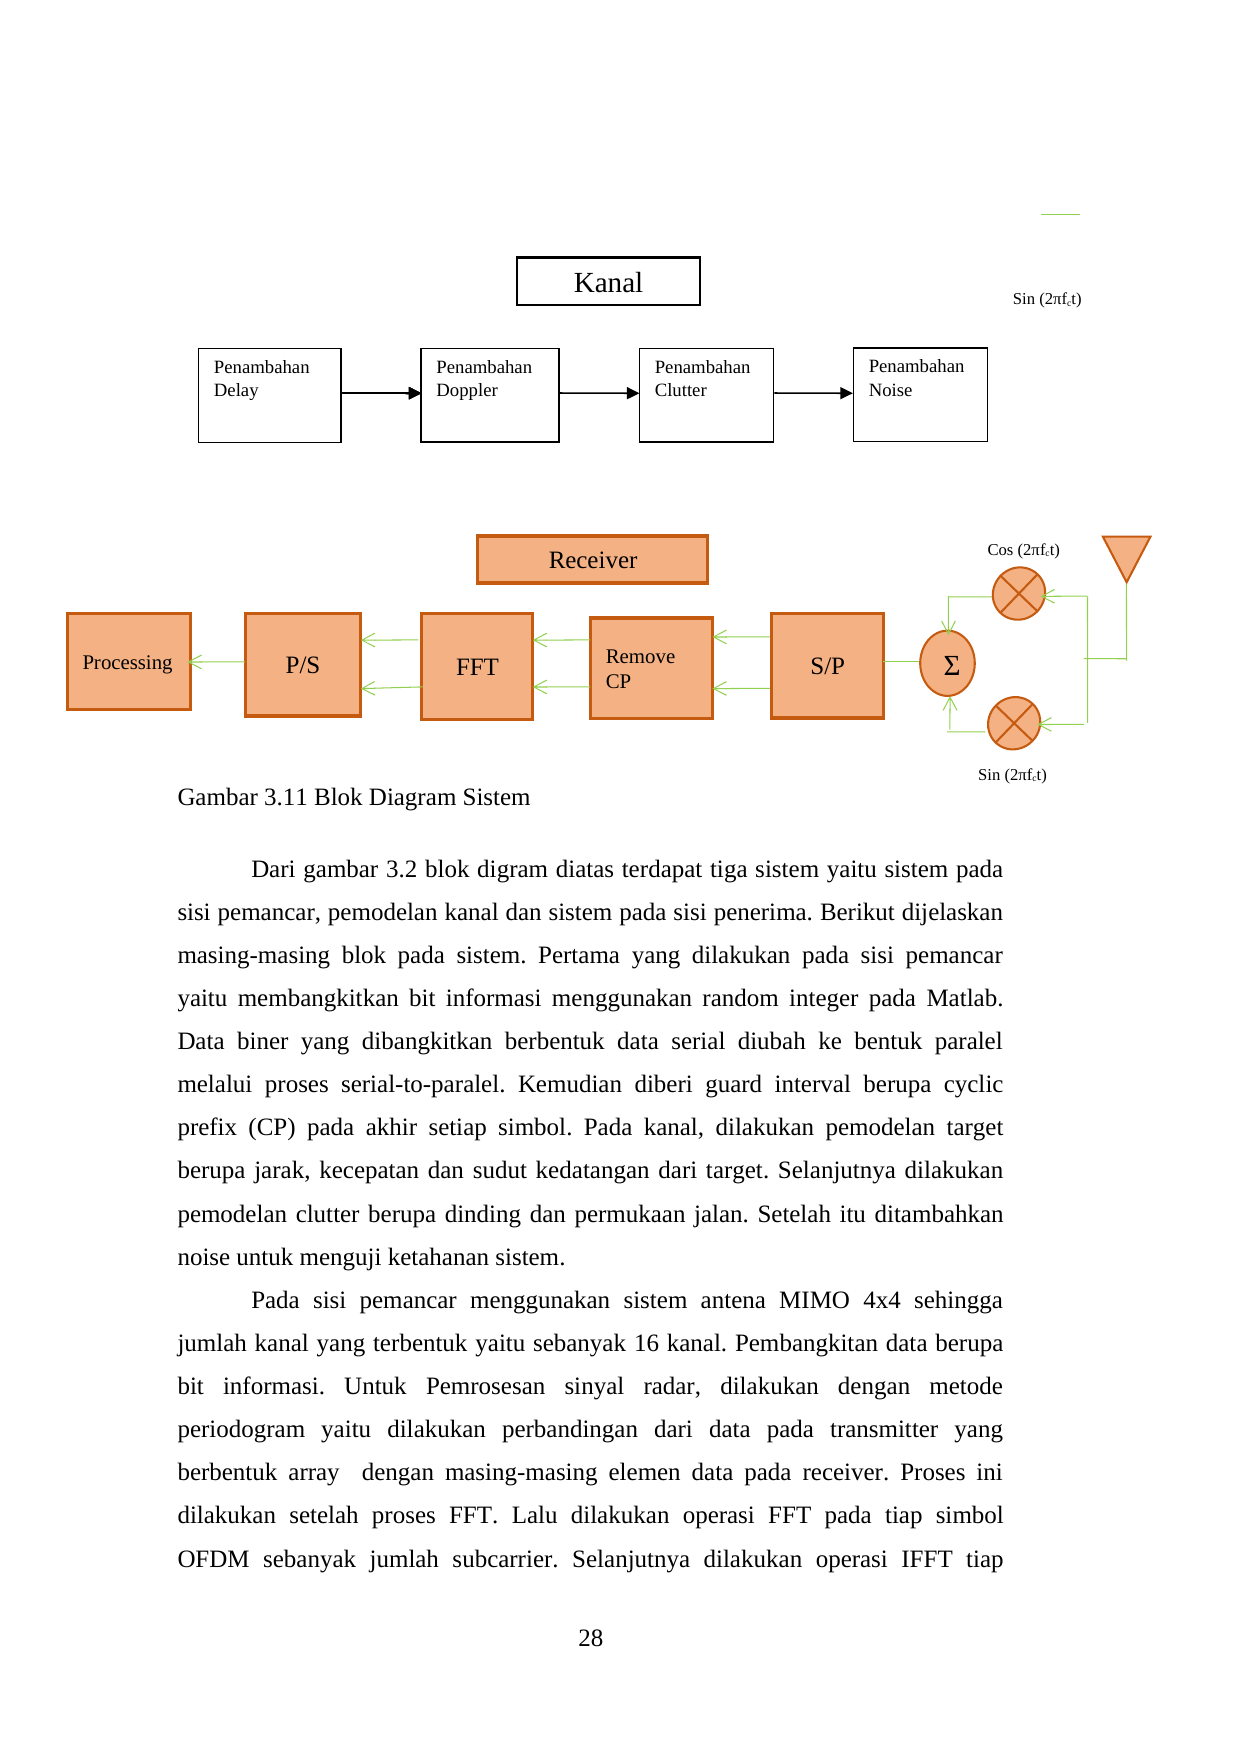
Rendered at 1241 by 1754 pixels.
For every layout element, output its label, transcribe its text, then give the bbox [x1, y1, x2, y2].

text Dari gambar 3.2 blok digram diatas terdapat tiga sistem yaitu sistem pada sisi pemancar, pemodelan kanal dan sistem pada sisi penerima. Berikut dijelaskan masing-masing blok pada sistem. Pertama yang dilakukan pada sisi pemancar yaitu membangkitkan bit informasi menggunakan random integer pada Matlab. Data biner yang dibangkitkan berbentuk data serial diubah ke bentuk paralel melalui proses serial-to-paralel. Kemudian diberi guard interval berupa cyclic prefix (CP) pada akhir setiap simbol. Pada kanal, dilakukan pemodelan target berupa jarak, kecepatan dan sudut kedatangan dari target. Selanjutnya dilakukan pemodelan clutter berupa dinding dan permukaan jalan. Setelah itu ditambahkan noise untuk menguji ketahanan sistem. [177, 854, 1004, 1271]
